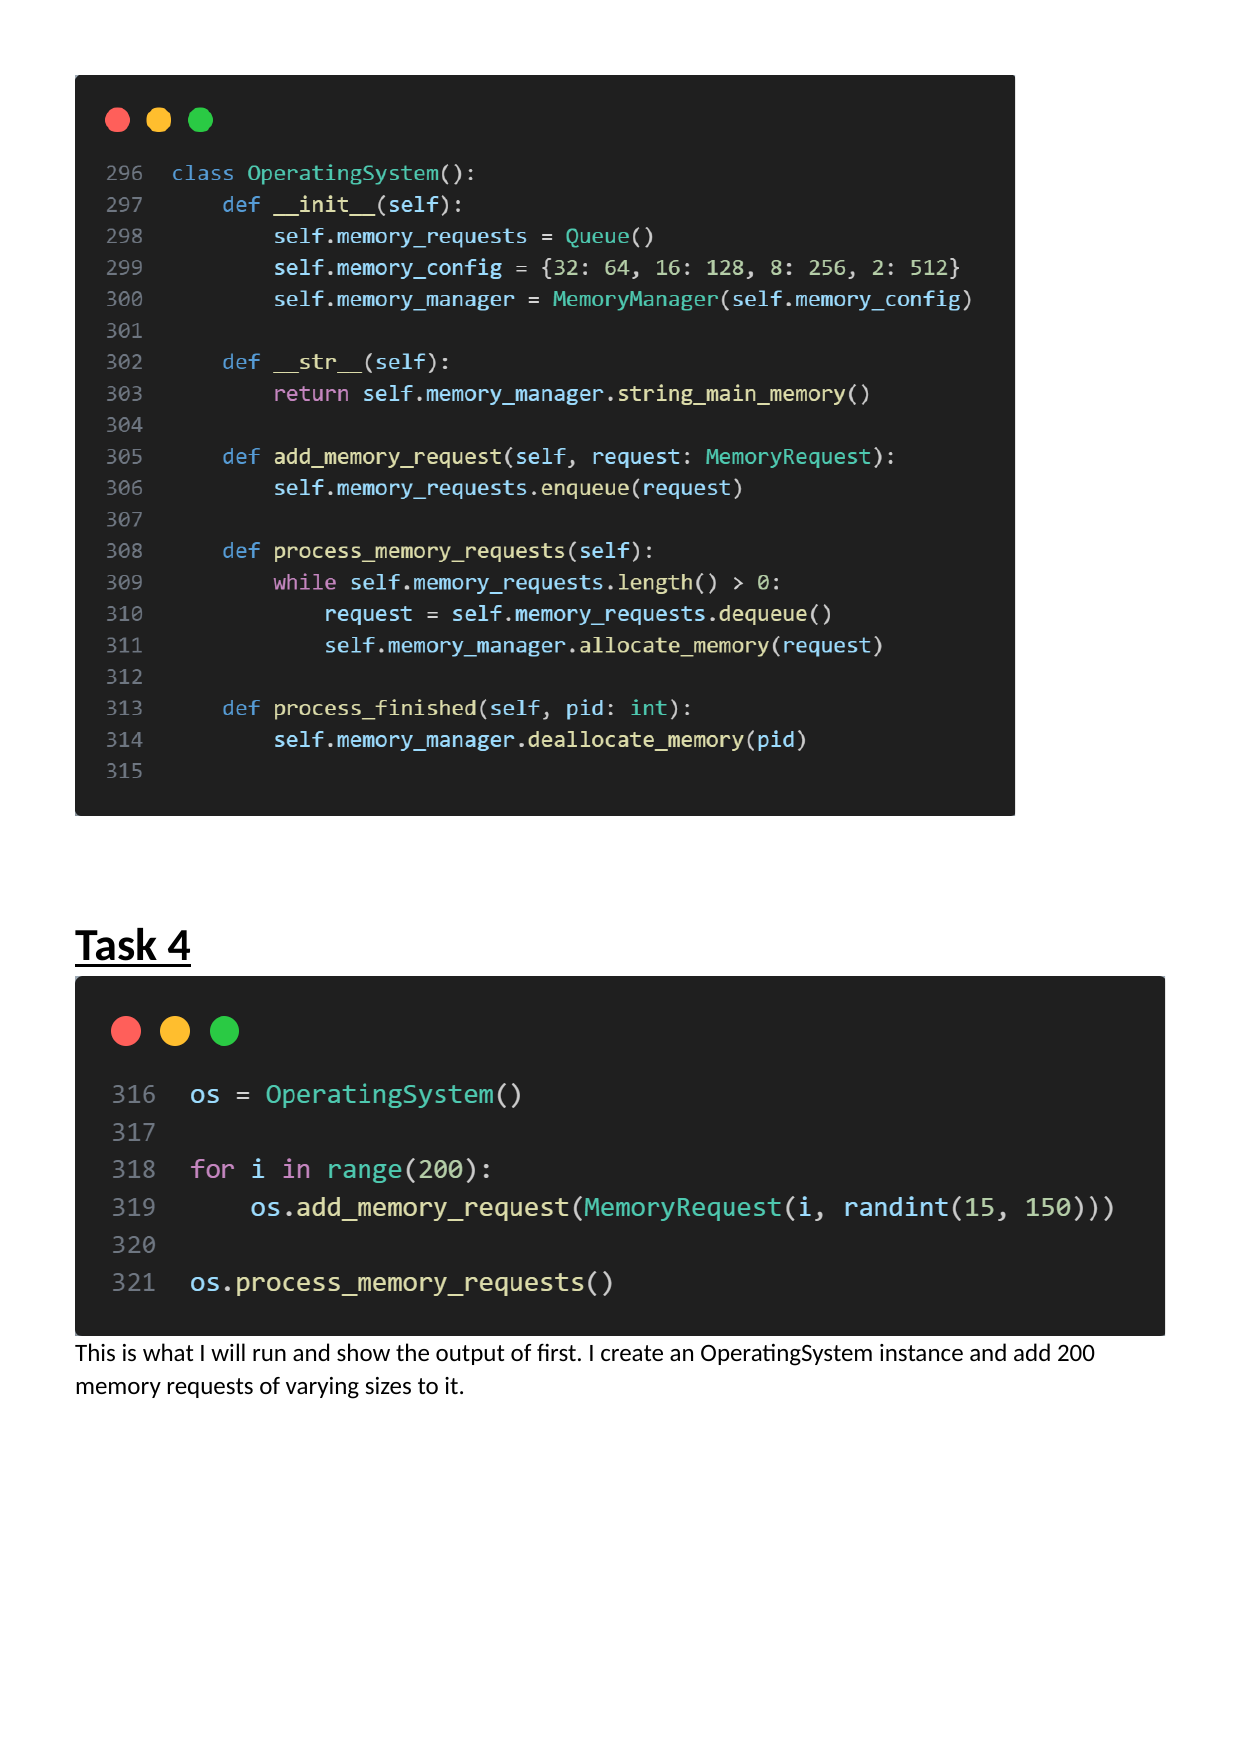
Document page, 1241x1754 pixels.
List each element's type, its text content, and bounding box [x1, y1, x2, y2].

text This is what I will run and show the output of first. I create an OperatingSystem instance and add 200 memory requests of varying sizes to it. [75, 1338, 1165, 1401]
picture [75, 976, 1166, 1336]
picture [75, 75, 1016, 816]
text Task 4 [75, 916, 1165, 972]
